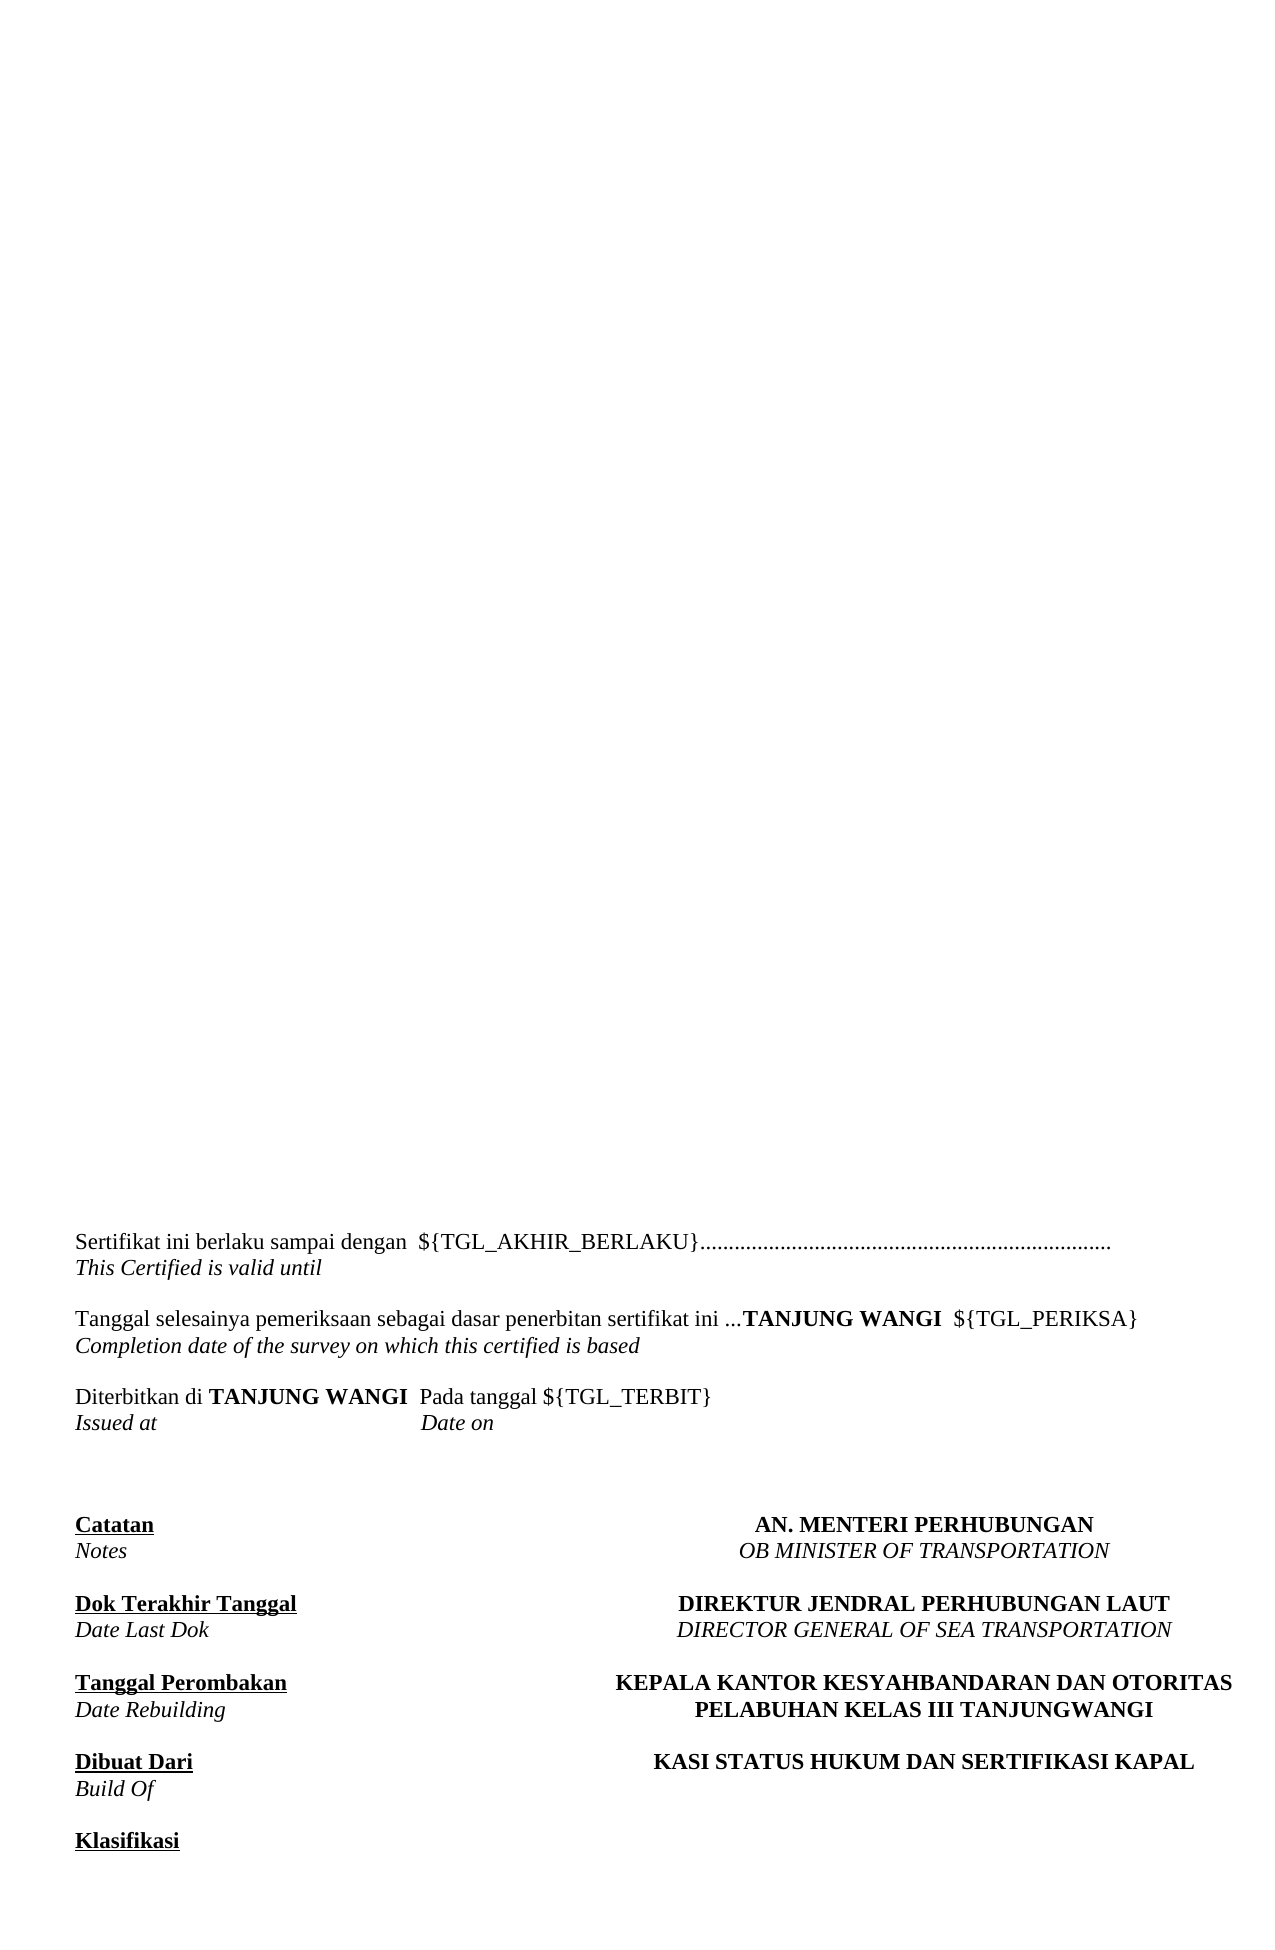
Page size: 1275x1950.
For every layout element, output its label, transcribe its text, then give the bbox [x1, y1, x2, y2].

text Issued at Date on [75, 1409, 1196, 1435]
text Sertifikat ini berlaku sampai dengan ${TGL_AKHIR_BERLAKU}........................................................................ [75, 1228, 1196, 1254]
text Completion date of the survey on which this certified is based [75, 1332, 1196, 1358]
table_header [64, 1511, 592, 1854]
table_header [592, 1511, 1256, 1854]
text Tanggal selesainya pemeriksaan sebagai dasar penerbitan sertifikat ini ...TANJUNG WANGI ${TGL_PERIKSA} [75, 1305, 1196, 1332]
text Diterbitkan di TANJUNG WANGI Pada tanggal ${TGL_TERBIT} [75, 1383, 1196, 1409]
text This Certified is valid until [75, 1254, 1196, 1281]
